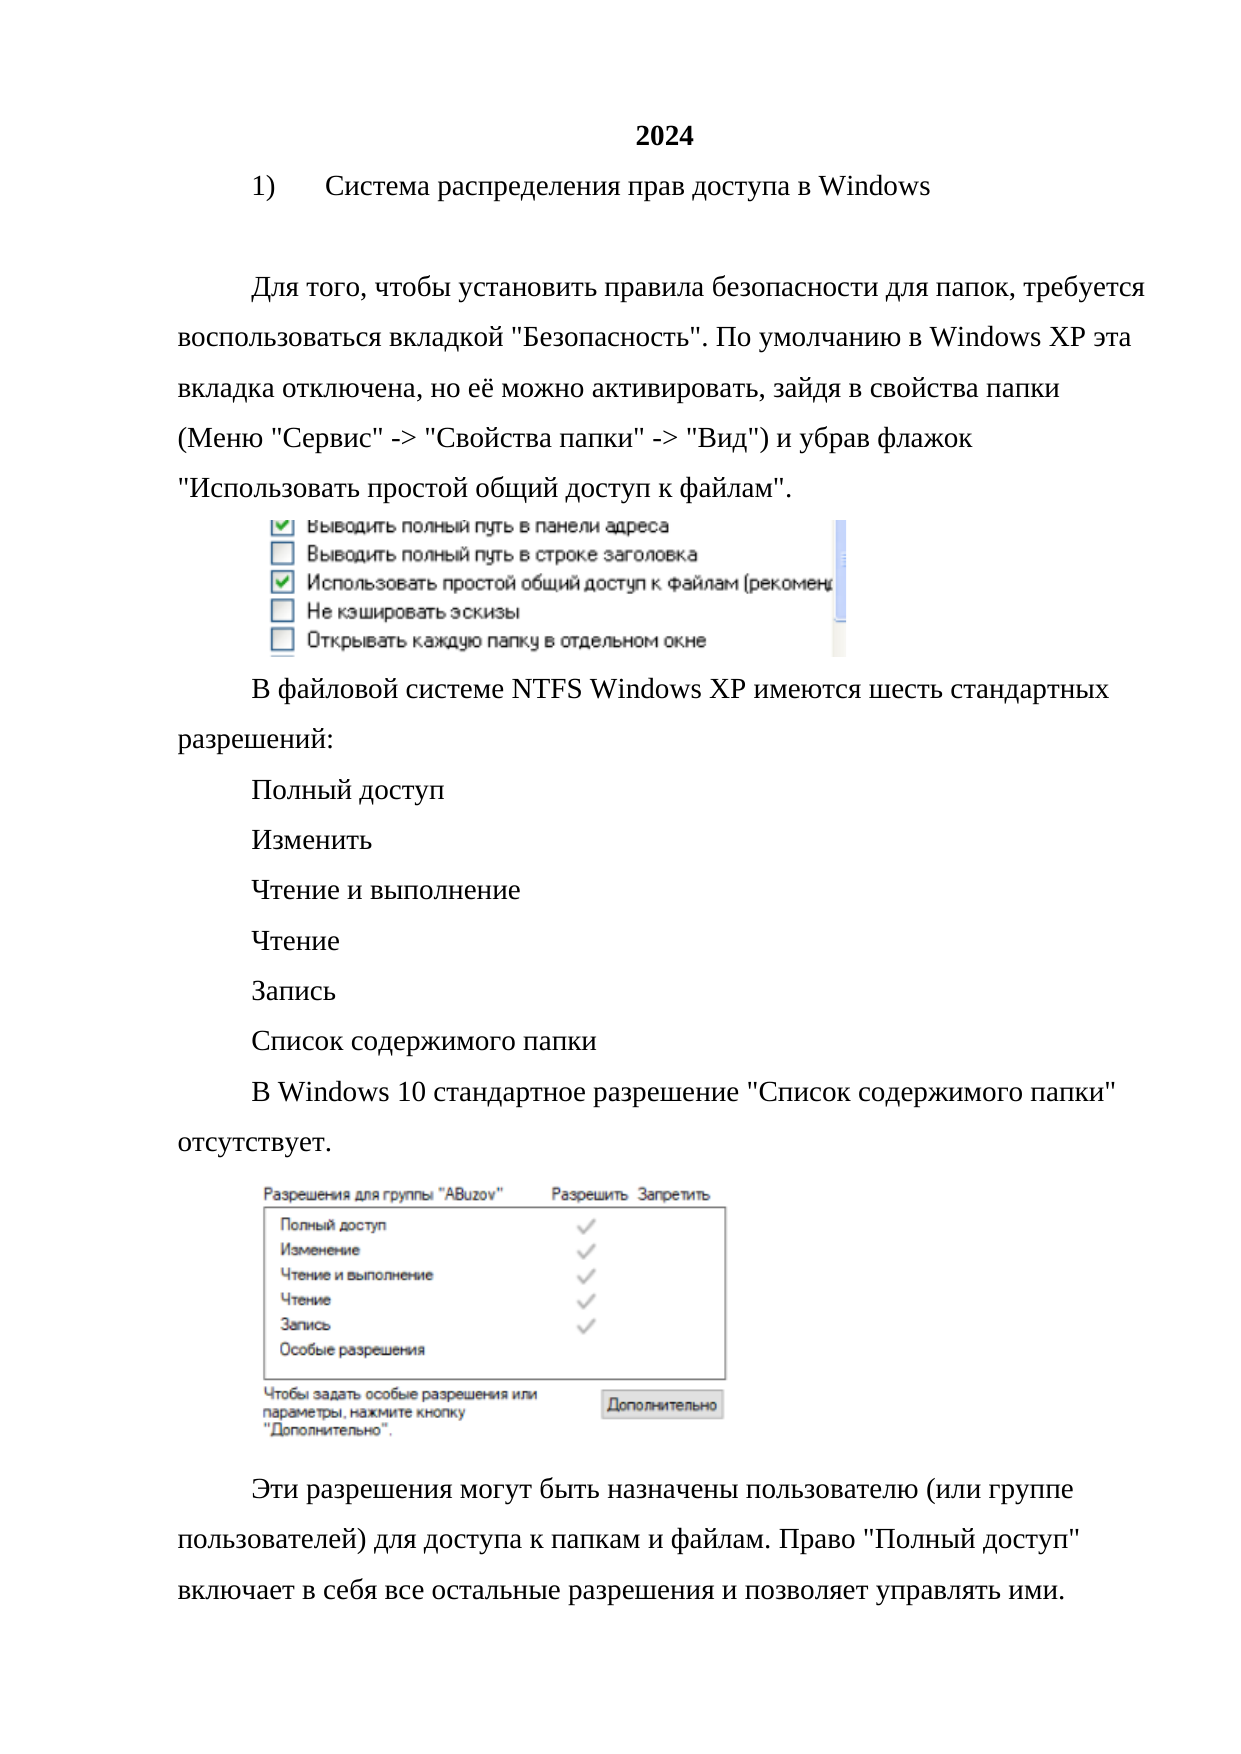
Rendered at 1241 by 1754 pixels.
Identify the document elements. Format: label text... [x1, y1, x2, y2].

text Чтение [177, 923, 1152, 956]
text Эти разрешения могут быть назначены пользователю (или группе пользователей) для доступа к папкам и файлам. Право "Полный доступ" включает в себя все остальные разрешения и позволяет управлять ими. [177, 1471, 1152, 1605]
text Список содержимого папки [177, 1023, 1152, 1057]
text Чтение и выполнение [177, 872, 1152, 906]
picture [251, 520, 847, 657]
text В Windows 10 стандартное разрешение "Список содержимого папки" отсутствует. [177, 1074, 1152, 1158]
text Для того, чтобы установить правила безопасности для папок, требуется воспользоваться вкладкой "Безопасность". По умолчанию в Windows XP эта вкладка отключена, но её можно активировать, зайдя в свойства папки (Меню "Сервис" -> "Свойства папки" -> "Вид") и убрав флажок "Использовать простой общий доступ к файлам". [177, 269, 1152, 504]
text 2024 [177, 118, 1152, 152]
list Система распределения прав доступа в Windows [177, 168, 1152, 202]
text Полный доступ [177, 772, 1152, 805]
text В файловой системе NTFS Windows XP имеются шесть стандартных разрешений: [177, 671, 1152, 755]
picture [251, 1174, 734, 1457]
text Запись [177, 973, 1152, 1007]
text Изменить [177, 822, 1152, 856]
